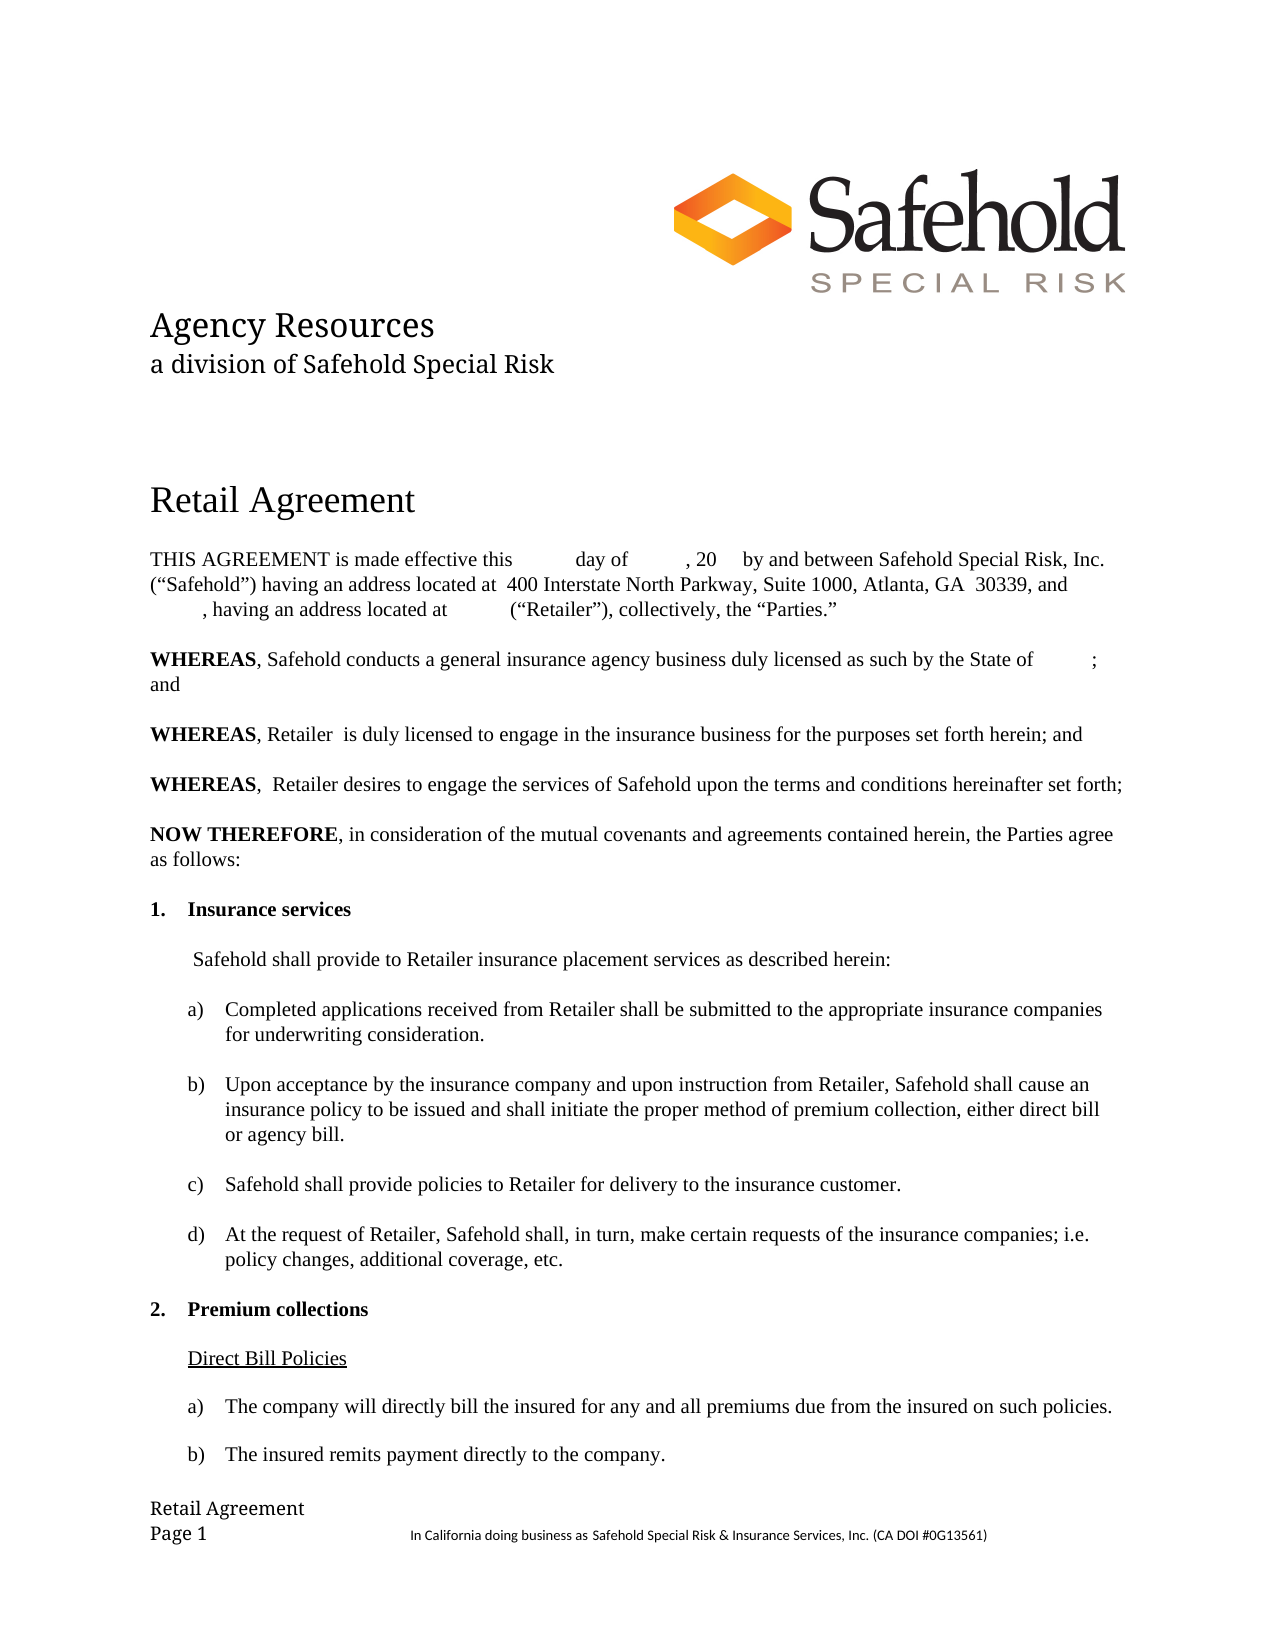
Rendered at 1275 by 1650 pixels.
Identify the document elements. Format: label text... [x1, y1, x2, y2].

text NOW THEREFORE, in consideration of the mutual covenants and agreements contained herein, the Parties agree as follows: [150, 821, 1125, 871]
list The insured remits payment directly to the company. [187, 1442, 1125, 1466]
subtitle 2. Premium collections [150, 1296, 1087, 1321]
text WHEREAS, Retailer desires to engage the services of Safehold upon the terms and conditions hereinafter set forth; [150, 771, 1125, 796]
list The company will directly bill the insured for any and all premiums due from the insured on such policies. [187, 1394, 1125, 1418]
list At the request of Retailer, Safehold shall, in turn, make certain requests of the insurance companies; i.e. policy changes, additional coverage, etc. [187, 1221, 1116, 1271]
subtitle Retail Agreement [150, 477, 1087, 521]
text WHEREAS, Retailer is duly licensed to engage in the insurance business for the purposes set forth herein; and [150, 721, 1125, 746]
text Direct Bill Policies [150, 1346, 1125, 1370]
text WHEREAS, Safehold conducts a general insurance agency business duly licensed as such by the State of ; and [150, 646, 1125, 696]
list Upon acceptance by the insurance company and upon instruction from Retailer, Safehold shall cause an insurance policy to be issued and shall initiate the proper method of premium collection, either direct bill or agency bill. [187, 1071, 1116, 1146]
subtitle 1. Insurance services [150, 896, 1087, 921]
list Safehold shall provide policies to Retailer for delivery to the insurance customer. [187, 1171, 1116, 1196]
picture [674, 169, 1125, 302]
list Completed applications received from Retailer shall be submitted to the appropriate insurance companies for underwriting consideration. [187, 996, 1116, 1046]
text THIS AGREEMENT is made effective this day of , 20 by and between Safehold Special Risk, Inc.(“Safehold”) having an address located at 400 Interstate North Parkway, Suite 1000, Atlanta, GA 30339, and , having an address located at (“Retailer”), collectively, the “Parties.” [150, 546, 1125, 621]
text Safehold shall provide to Retailer insurance placement services as described herein: [187, 946, 1125, 971]
